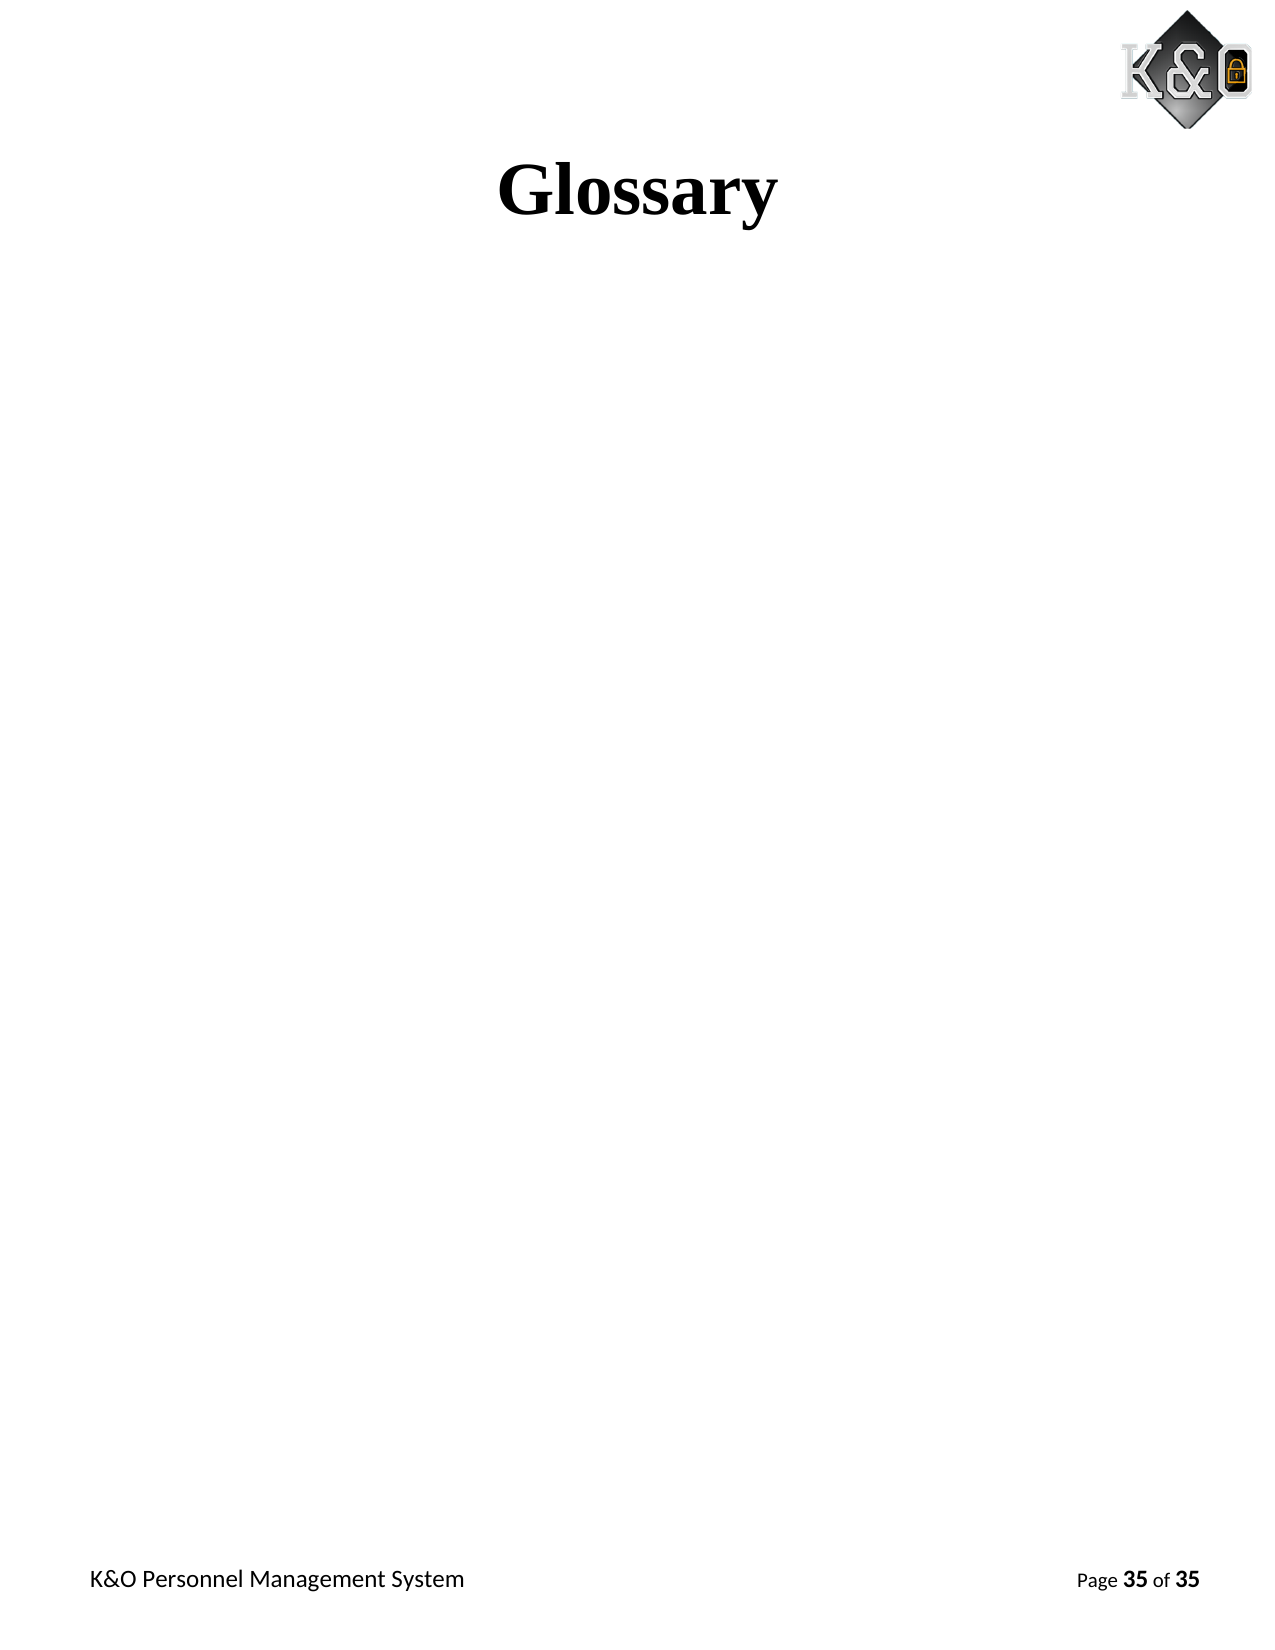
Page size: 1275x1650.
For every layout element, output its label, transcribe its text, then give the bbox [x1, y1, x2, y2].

text Glossary [75, 144, 1200, 230]
picture [1120, 9, 1252, 128]
